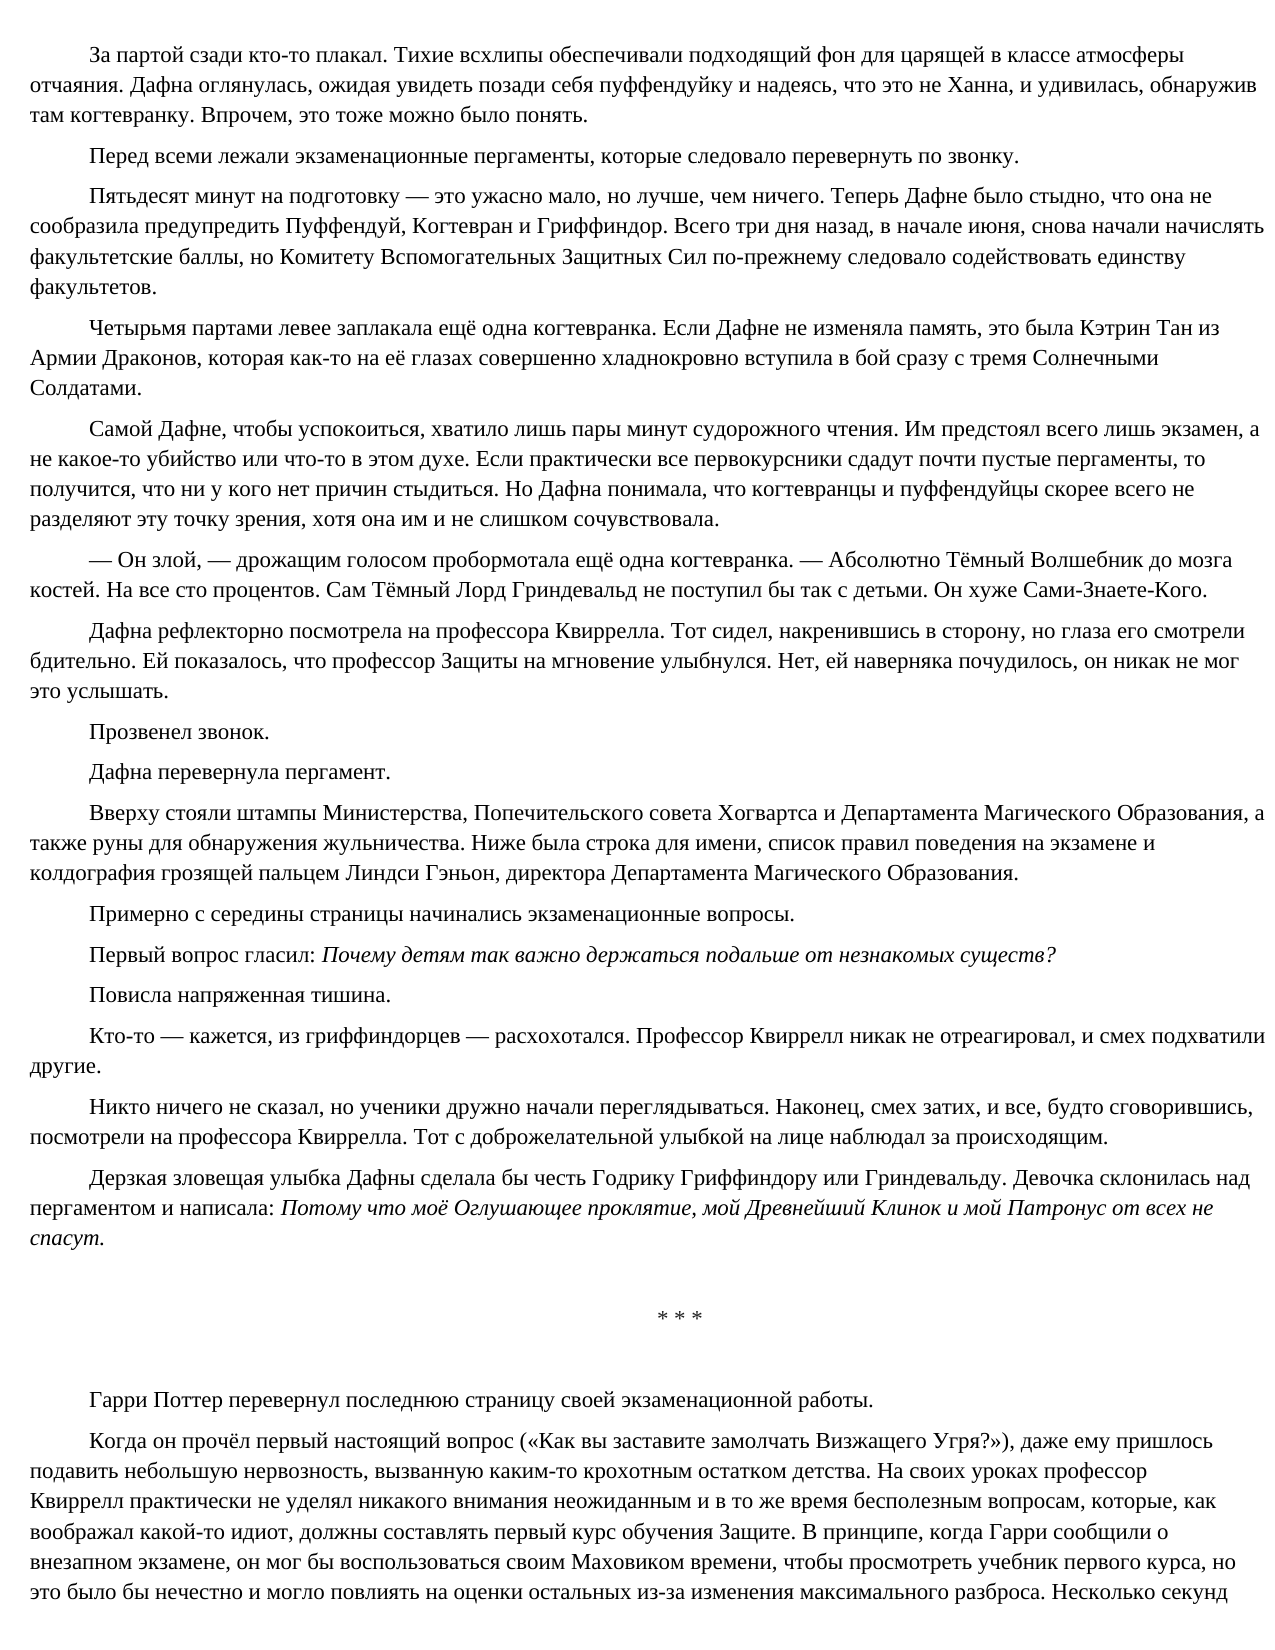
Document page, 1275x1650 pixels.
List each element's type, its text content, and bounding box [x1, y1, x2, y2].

text * * * [29, 1305, 1270, 1332]
text Пятьдесят минут на подготовку — это ужасно мало, но лучше, чем ничего. Теперь Дафне было стыдно, что она не сообразила предупредить Пуффендуй, Когтевран и Гриффиндор. Всего три дня назад, в начале июня, снова начали начислять факультетские баллы, но Комитету Вспомогательных Защитных Сил по-прежнему следовало содействовать единству факультетов. [29, 182, 1270, 299]
text Повисла напряженная тишина. [29, 981, 1270, 1008]
text Гарри Поттер перевернул последнюю страницу своей экзаменационной работы. [29, 1386, 1270, 1413]
text За партой сзади кто-то плакал. Тихие всхлипы обеспечивали подходящий фон для царящей в классе атмосферы отчаяния. Дафна оглянулась, ожидая увидеть позади себя пуффендуйку и надеясь, что это не Ханна, и удивилась, обнаружив там когтевранку. Впрочем, это тоже можно было понять. [29, 41, 1270, 127]
text Перед всеми лежали экзаменационные пергаменты, которые следовало перевернуть по звонку. [29, 142, 1270, 168]
text Кто-то — кажется, из гриффиндорцев — расхохотался. Профессор Квиррелл никак не отреагировал, и смех подхватили другие. [29, 1022, 1270, 1078]
text Самой Дафне, чтобы успокоиться, хватило лишь пары минут судорожного чтения. Им предстоял всего лишь экзамен, а не какое-то убийство или что-то в этом духе. Если практически все первокурсники сдадут почти пустые пергаменты, то получится, что ни у кого нет причин стыдиться. Но Дафна понимала, что когтевранцы и пуффендуйцы скорее всего не разделяют эту точку зрения, хотя она им и не слишком сочувствовала. [29, 414, 1270, 532]
text Дафна перевернула пергамент. [29, 758, 1270, 785]
text Вверху стояли штампы Министерства, Попечительского совета Хогвартса и Департамента Магического Образования, а также руны для обнаружения жульничества. Ниже была строка для имени, список правил поведения на экзамене и колдография грозящей пальцем Линдси Гэньон, директора Департамента Магического Образования. [29, 799, 1270, 886]
text Первый вопрос гласил: Почему детям так важно держаться подальше от незнакомых существ? [29, 941, 1270, 967]
text Примерно с середины страницы начинались экзаменационные вопросы. [29, 900, 1270, 926]
text — Он злой, — дрожащим голосом пробормотала ещё одна когтевранка. — Абсолютно Тёмный Волшебник до мозга костей. На все сто процентов. Сам Тёмный Лорд Гриндевальд не поступил бы так с детьми. Он хуже Сами-Знаете-Кого. [29, 546, 1270, 602]
text Прозвенел звонок. [29, 718, 1270, 744]
text Четырьмя партами левее заплакала ещё одна когтевранка. Если Дафне не изменяла память, это была Кэтрин Тан из Армии Драконов, которая как-то на её глазах совершенно хладнокровно вступила в бой сразу с тремя Солнечными Солдатами. [29, 313, 1270, 400]
text Никто ничего не сказал, но ученики дружно начали переглядываться. Наконец, смех затих, и все, будто сговорившись, посмотрели на профессора Квиррелла. Тот с доброжелательной улыбкой на лице наблюдал за происходящим. [29, 1093, 1270, 1149]
text Дерзкая зловещая улыбка Дафны сделала бы честь Годрику Гриффиндору или Гриндевальду. Девочка склонилась над пергаментом и написала: Потому что моё Оглушающее проклятие, мой Древнейший Клинок и мой Патронус от всех не спасут. [29, 1163, 1270, 1250]
text Дафна рефлекторно посмотрела на профессора Квиррелла. Тот сидел, накренившись в сторону, но глаза его смотрели бдительно. Ей показалось, что профессор Защиты на мгновение улыбнулся. Нет, ей наверняка почудилось, он никак не мог это услышать. [29, 617, 1270, 703]
